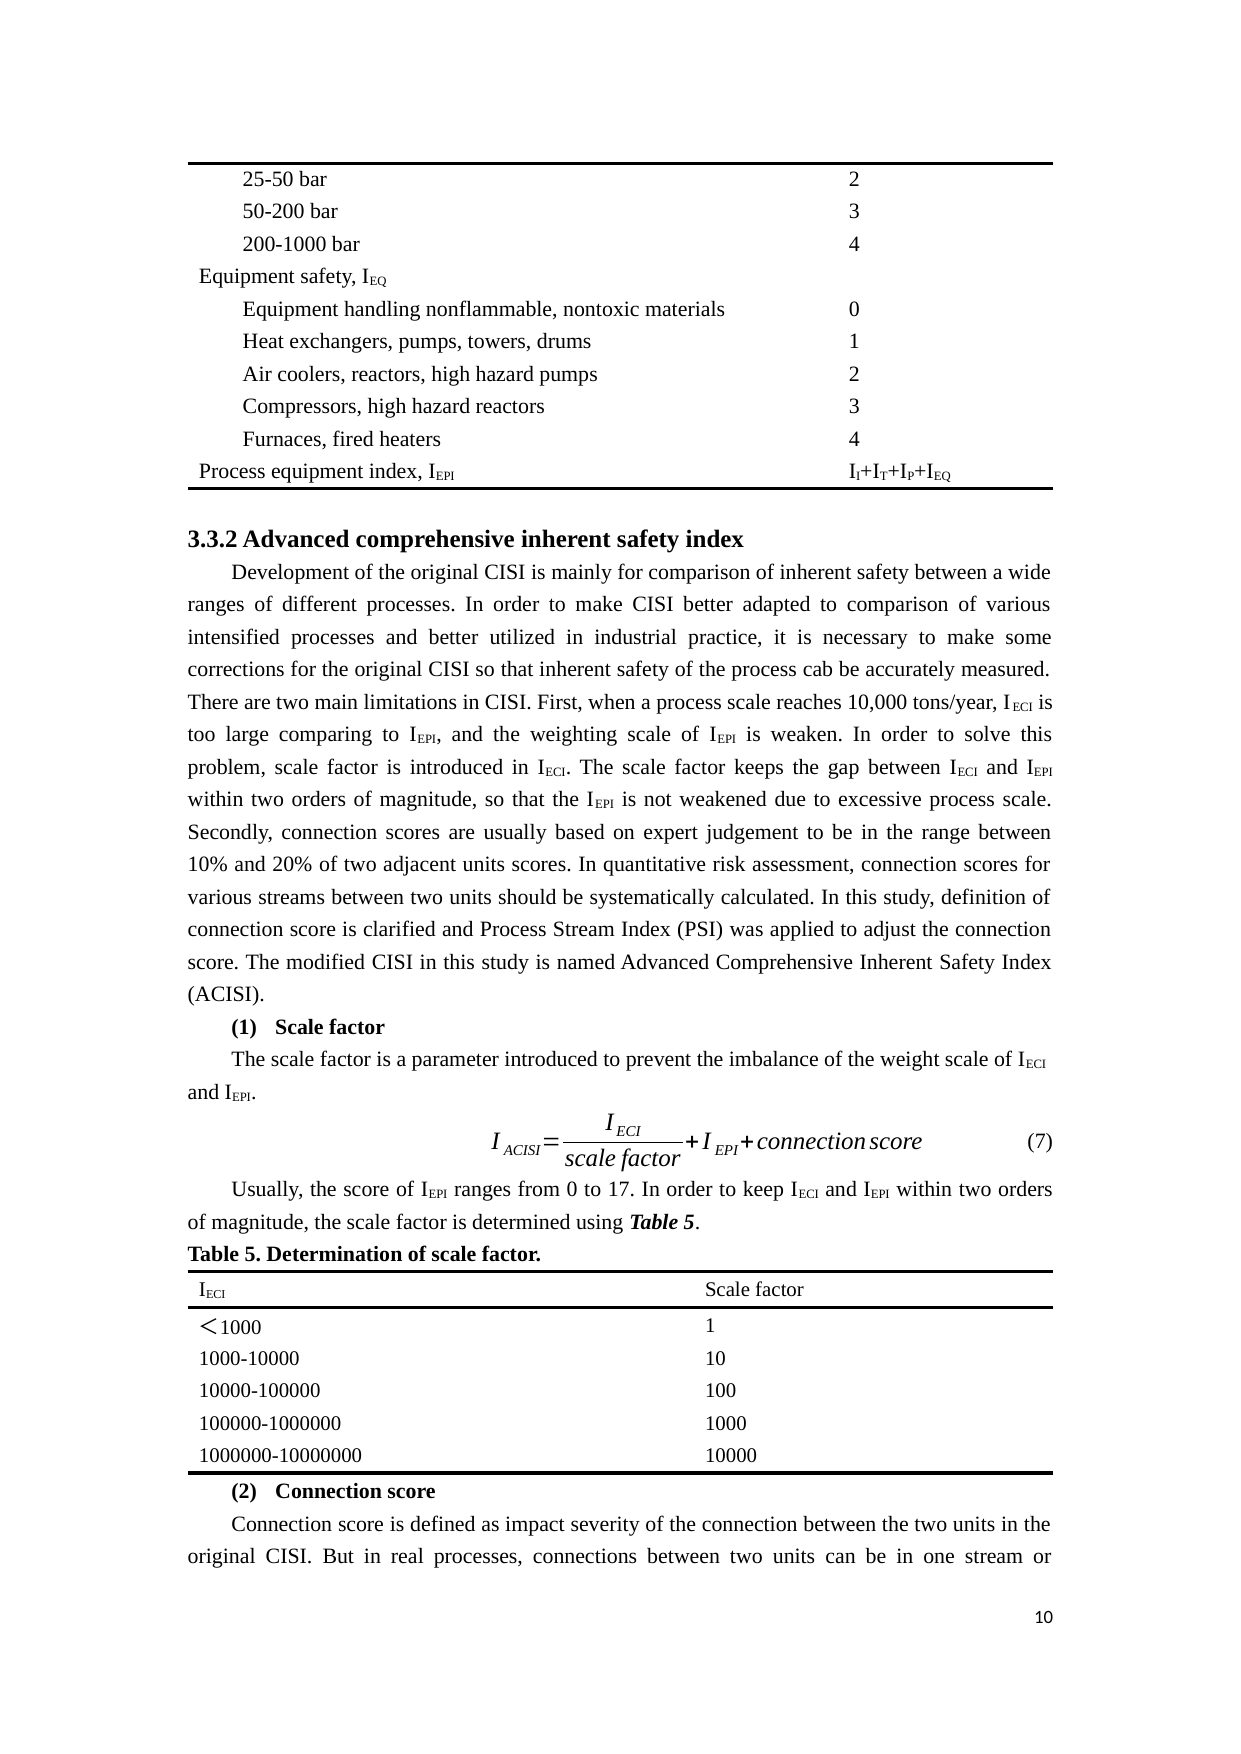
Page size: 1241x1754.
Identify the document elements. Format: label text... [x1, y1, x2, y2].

table_header IECI [188, 1273, 693, 1306]
table_cell 10000 [694, 1439, 1053, 1471]
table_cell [188, 165, 837, 487]
list Connection score [187, 1474, 1053, 1507]
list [187, 1507, 1053, 1572]
subtitle 3.3.2 Advanced comprehensive inherent safety index [187, 523, 1053, 555]
table_cell 1 10 100 1000 [694, 1309, 1053, 1439]
text Development of the original CISI is mainly for comparison of inherent safety between a wide ranges of different processes. In order to make CISI better adapted to comparison of various intensified processes and better utilized in industrial practice, it is necessary to make some corrections for the original CISI so that inherent safety of the process cab be accurately measured. There are two main limitations in CISI. First, when a process scale reaches 10,000 tons/year, IECI is too large comparing to IEPI, and the weighting scale of IEPI is weaken. In order to solve this problem, scale factor is introduced in IECI. The scale factor keeps the gap between IECI and IEPI within two orders of magnitude, so that the IEPI is not weakened due to excessive process scale. Secondly, connection scores are usually based on expert judgement to be in the range between 10% and 20% of two adjacent units scores. In quantitative risk assessment, connection scores for various streams between two units should be systematically calculated. In this study, definition of connection score is clarified and Process Stream Index (PSI) was applied to adjust the connection score. The modified CISI in this study is named Advanced Comprehensive Inherent Safety Index (ACISI). [187, 555, 1053, 1010]
table_header Scale factor [694, 1273, 1053, 1306]
list Scale factor [187, 1010, 1053, 1043]
list Usually, the score of IEPI ranges from 0 to 17. In order to keep IECI and IEPI within two orders of magnitude, the scale factor is determined using Table 5. [187, 1173, 1053, 1238]
list The scale factor is a parameter introduced to prevent the imbalance of the weight scale of IECI and IEPI. [187, 1043, 1053, 1108]
text Table 5. Determination of scale factor. [187, 1238, 1053, 1270]
table_cell 1000000-10000000 [188, 1439, 693, 1471]
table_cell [837, 165, 1053, 487]
table_cell ＜1000 1000-10000 10000-100000 100000-1000000 [188, 1309, 693, 1439]
list (7) [231, 1108, 1053, 1173]
